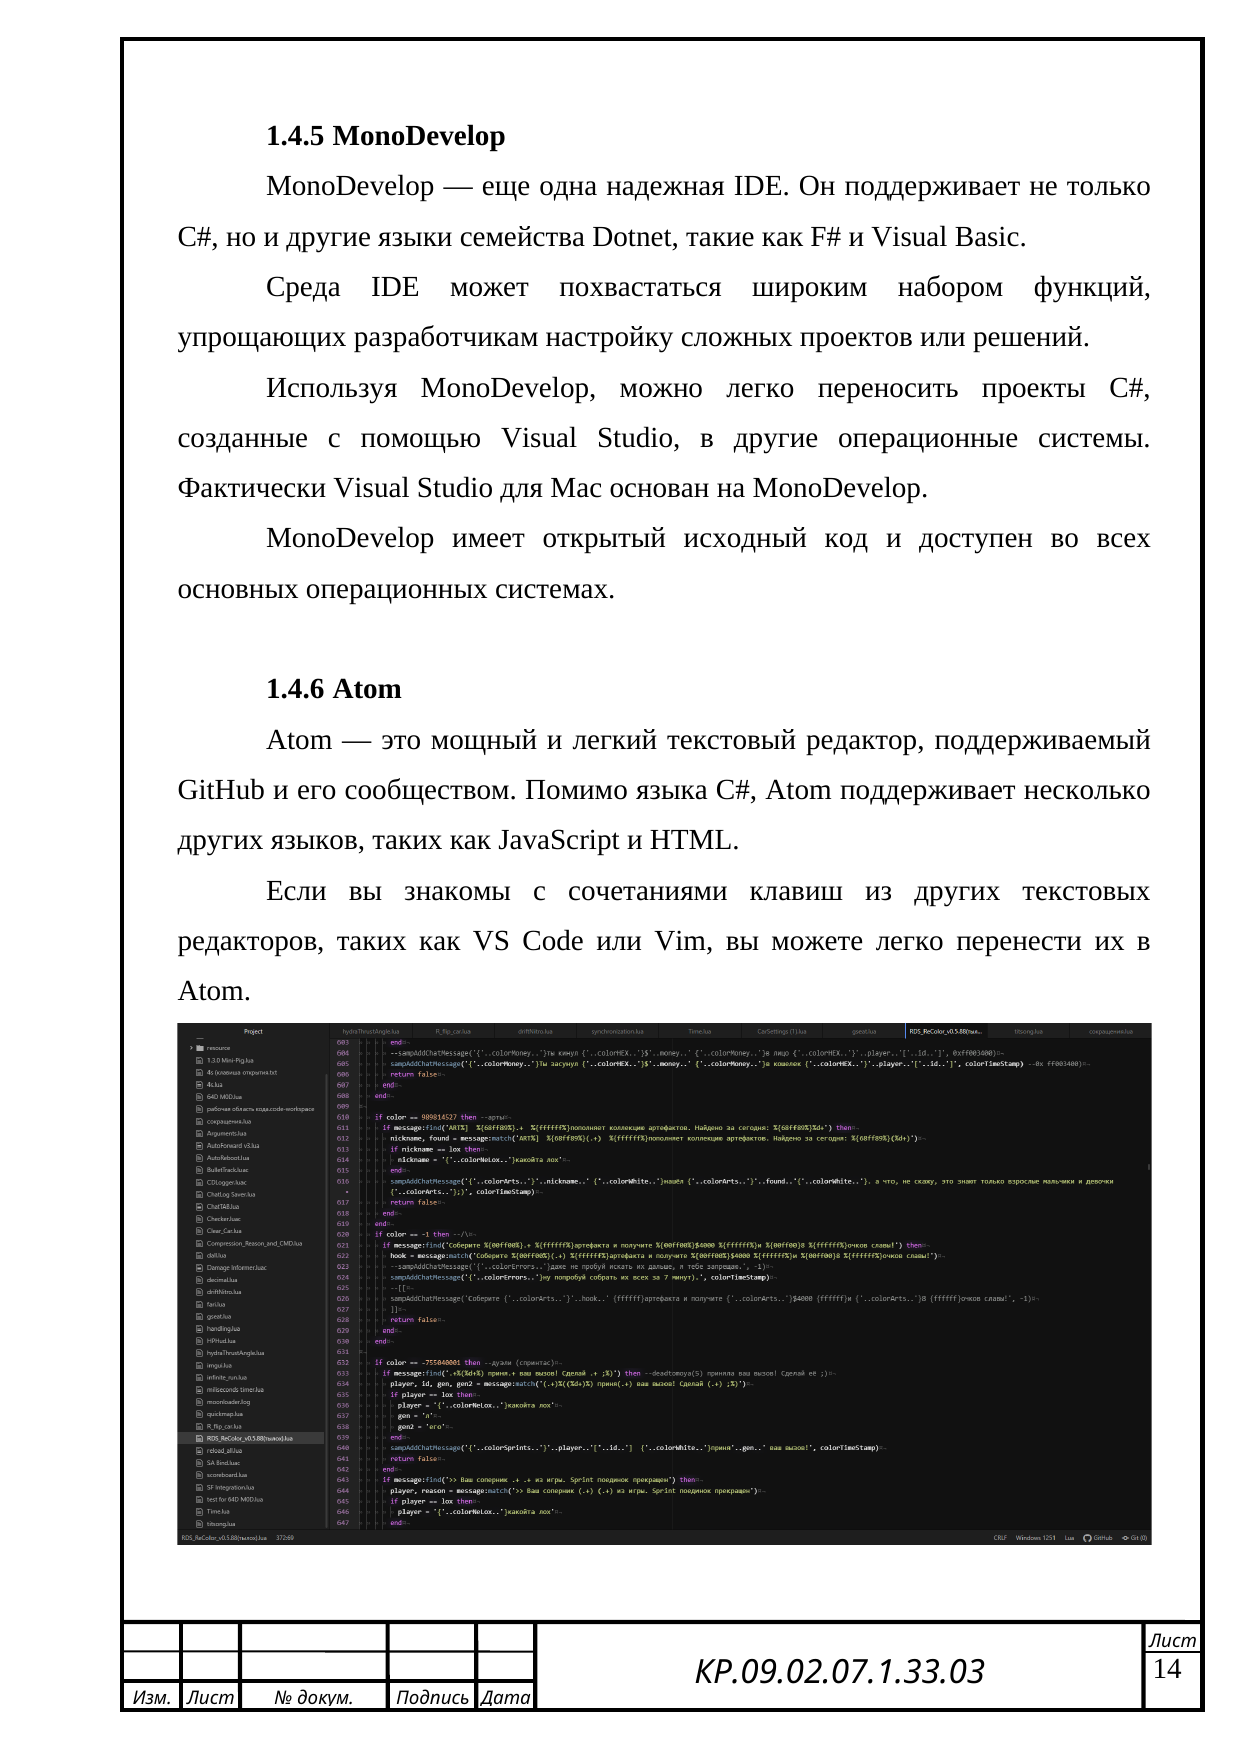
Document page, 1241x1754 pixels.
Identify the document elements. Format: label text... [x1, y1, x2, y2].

text Среда IDE может похвастаться широким набором функций, упрощающих разработчикам настройку сложных проектов или решений. [177, 269, 1152, 353]
text Atom — это мощный и легкий текстовый редактор, поддерживаемый GitHub и его сообществом. Помимо языка C#, Atom поддерживает несколько других языков, таких как JavaScript и HTML. [177, 722, 1152, 856]
subtitle Atom [177, 672, 1152, 705]
picture [177, 1023, 1152, 1545]
text Используя MonoDevelop, можно легко переносить проекты C#, созданные с помощью Visual Studio, в другие операционные системы. Фактически Visual Studio для Mac основан на MonoDevelop. [177, 370, 1152, 504]
text MonoDevelop — еще одна надежная IDE. Он поддерживает не только C#, но и другие языки семейства Dotnet, такие как F# и Visual Basic. [177, 168, 1152, 252]
subtitle MonoDevelop [177, 118, 1152, 152]
text MonoDevelop имеет открытый исходный код и доступен во всех основных операционных системах. [177, 521, 1152, 604]
text Если вы знакомы с сочетаниями клавиш из других текстовых редакторов, таких как VS Code или Vim, вы можете легко перенести их в Atom. [177, 873, 1152, 1023]
